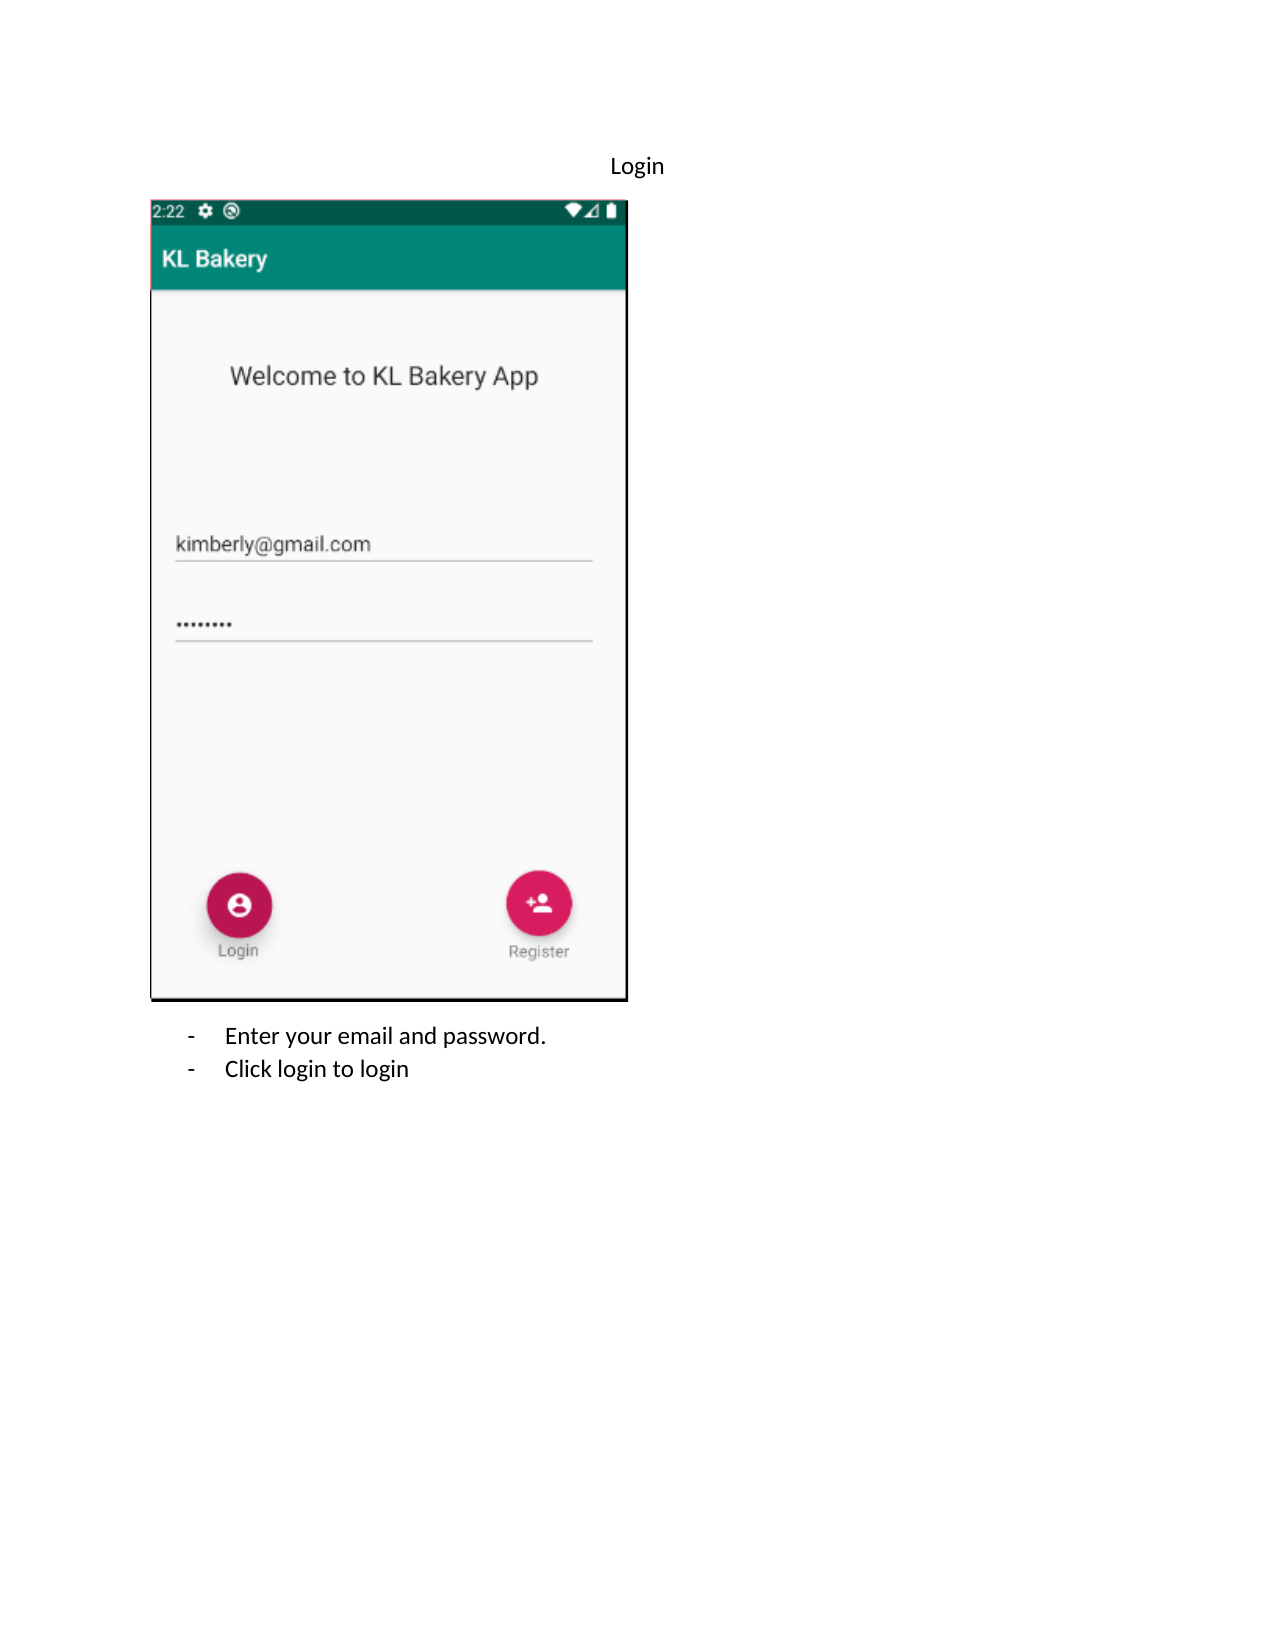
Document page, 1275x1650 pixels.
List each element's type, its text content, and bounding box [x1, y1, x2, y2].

picture [150, 199, 629, 1002]
text Login [150, 150, 1125, 181]
list Enter your email and password. [187, 1020, 1125, 1051]
list Click login to login [187, 1053, 1125, 1083]
